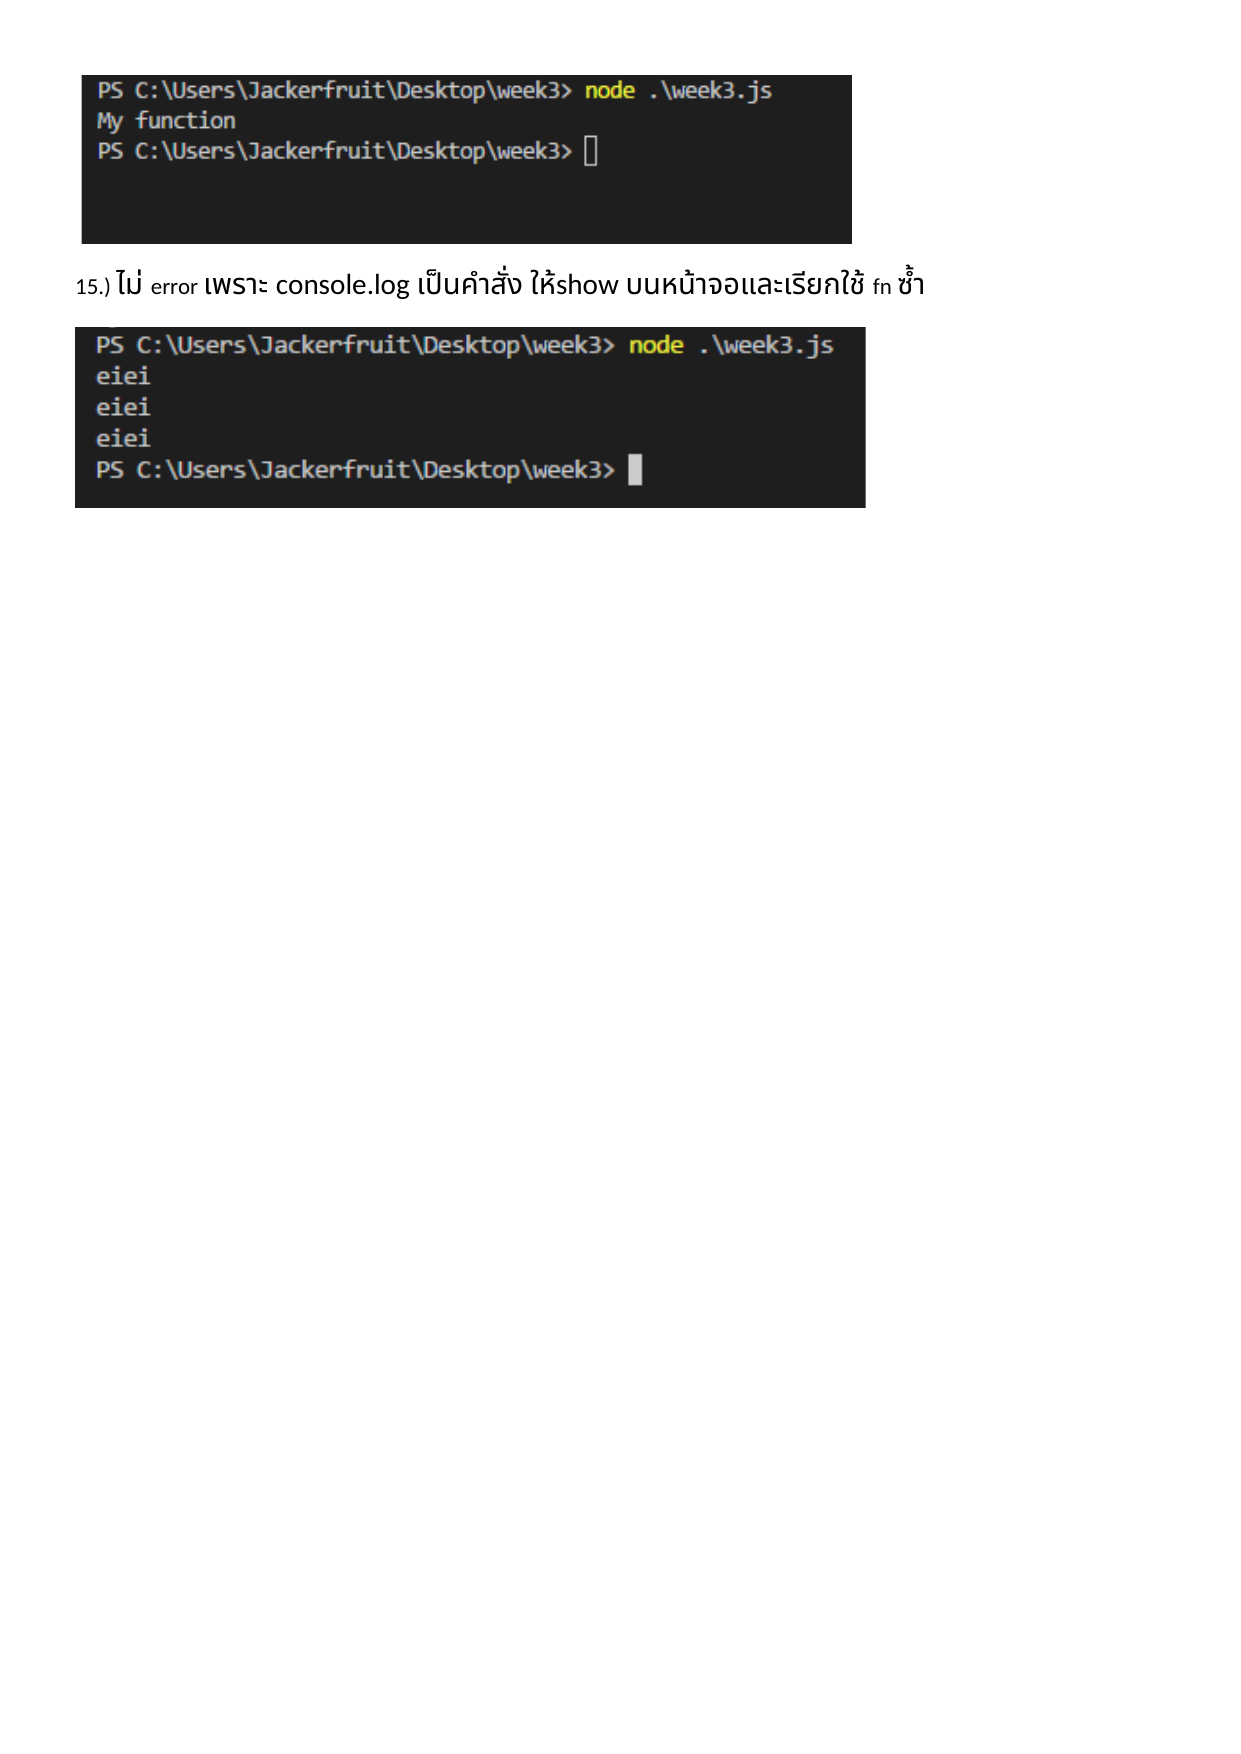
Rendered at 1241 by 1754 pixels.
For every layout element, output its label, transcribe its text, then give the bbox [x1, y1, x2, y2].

picture [81, 75, 852, 244]
picture [75, 327, 866, 508]
text 15.) ไม่ error เพราะ console.log เป็นคำสั่ง ให้show บนหน้าจอและเรียกใช้ fn ซ้ำ [75, 263, 1165, 307]
